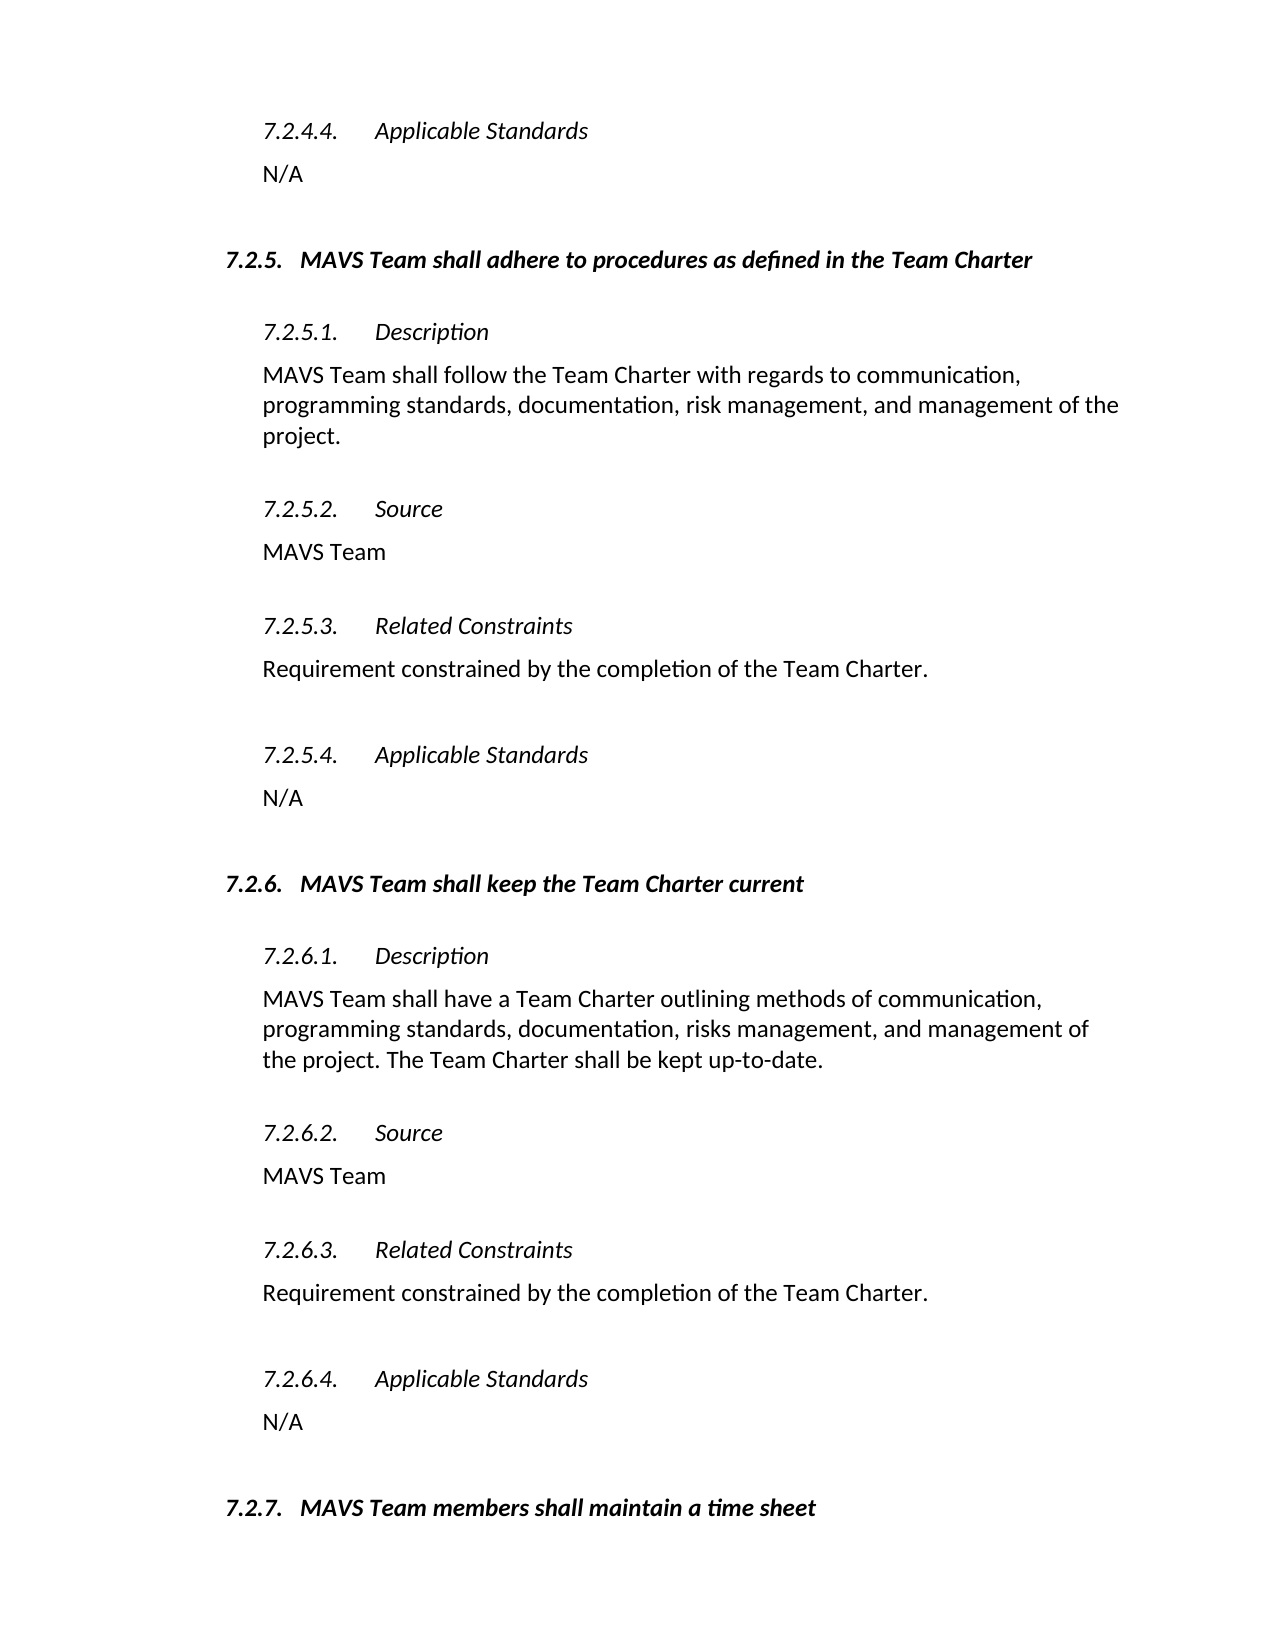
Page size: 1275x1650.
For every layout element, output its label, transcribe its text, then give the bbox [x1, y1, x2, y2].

text N/A [262, 782, 1125, 813]
text MAVS Team shall have a Team Charter outlining methods of communication, programming standards, documentation, risks management, and management of the project. The Team Charter shall be kept up-to-date. [262, 983, 1125, 1074]
subtitle Applicable Standards [262, 1363, 1125, 1394]
text N/A [262, 158, 1125, 188]
text Requirement constrained by the completion of the Team Charter. [262, 1277, 1125, 1308]
subtitle Related Constraints [262, 1234, 1125, 1264]
subtitle MAVS Team shall adhere to procedures as defined in the Team Charter [225, 244, 1125, 274]
text Requirement constrained by the completion of the Team Charter. [262, 653, 1125, 683]
subtitle MAVS Team members shall maintain a time sheet [225, 1492, 1125, 1523]
subtitle Related Constraints [262, 610, 1125, 641]
subtitle Description [262, 940, 1125, 970]
subtitle Source [262, 493, 1125, 524]
text MAVS Team shall follow the Team Charter with regards to communication, programming standards, documentation, risk management, and management of the project. [262, 359, 1125, 450]
text N/A [262, 1406, 1125, 1437]
subtitle Description [262, 316, 1125, 346]
text MAVS Team [262, 1161, 1125, 1191]
subtitle Source [262, 1117, 1125, 1148]
subtitle MAVS Team shall keep the Team Charter current [225, 868, 1125, 899]
text MAVS Team [262, 536, 1125, 567]
subtitle Applicable Standards [262, 739, 1125, 769]
subtitle Applicable Standards [262, 115, 1125, 146]
